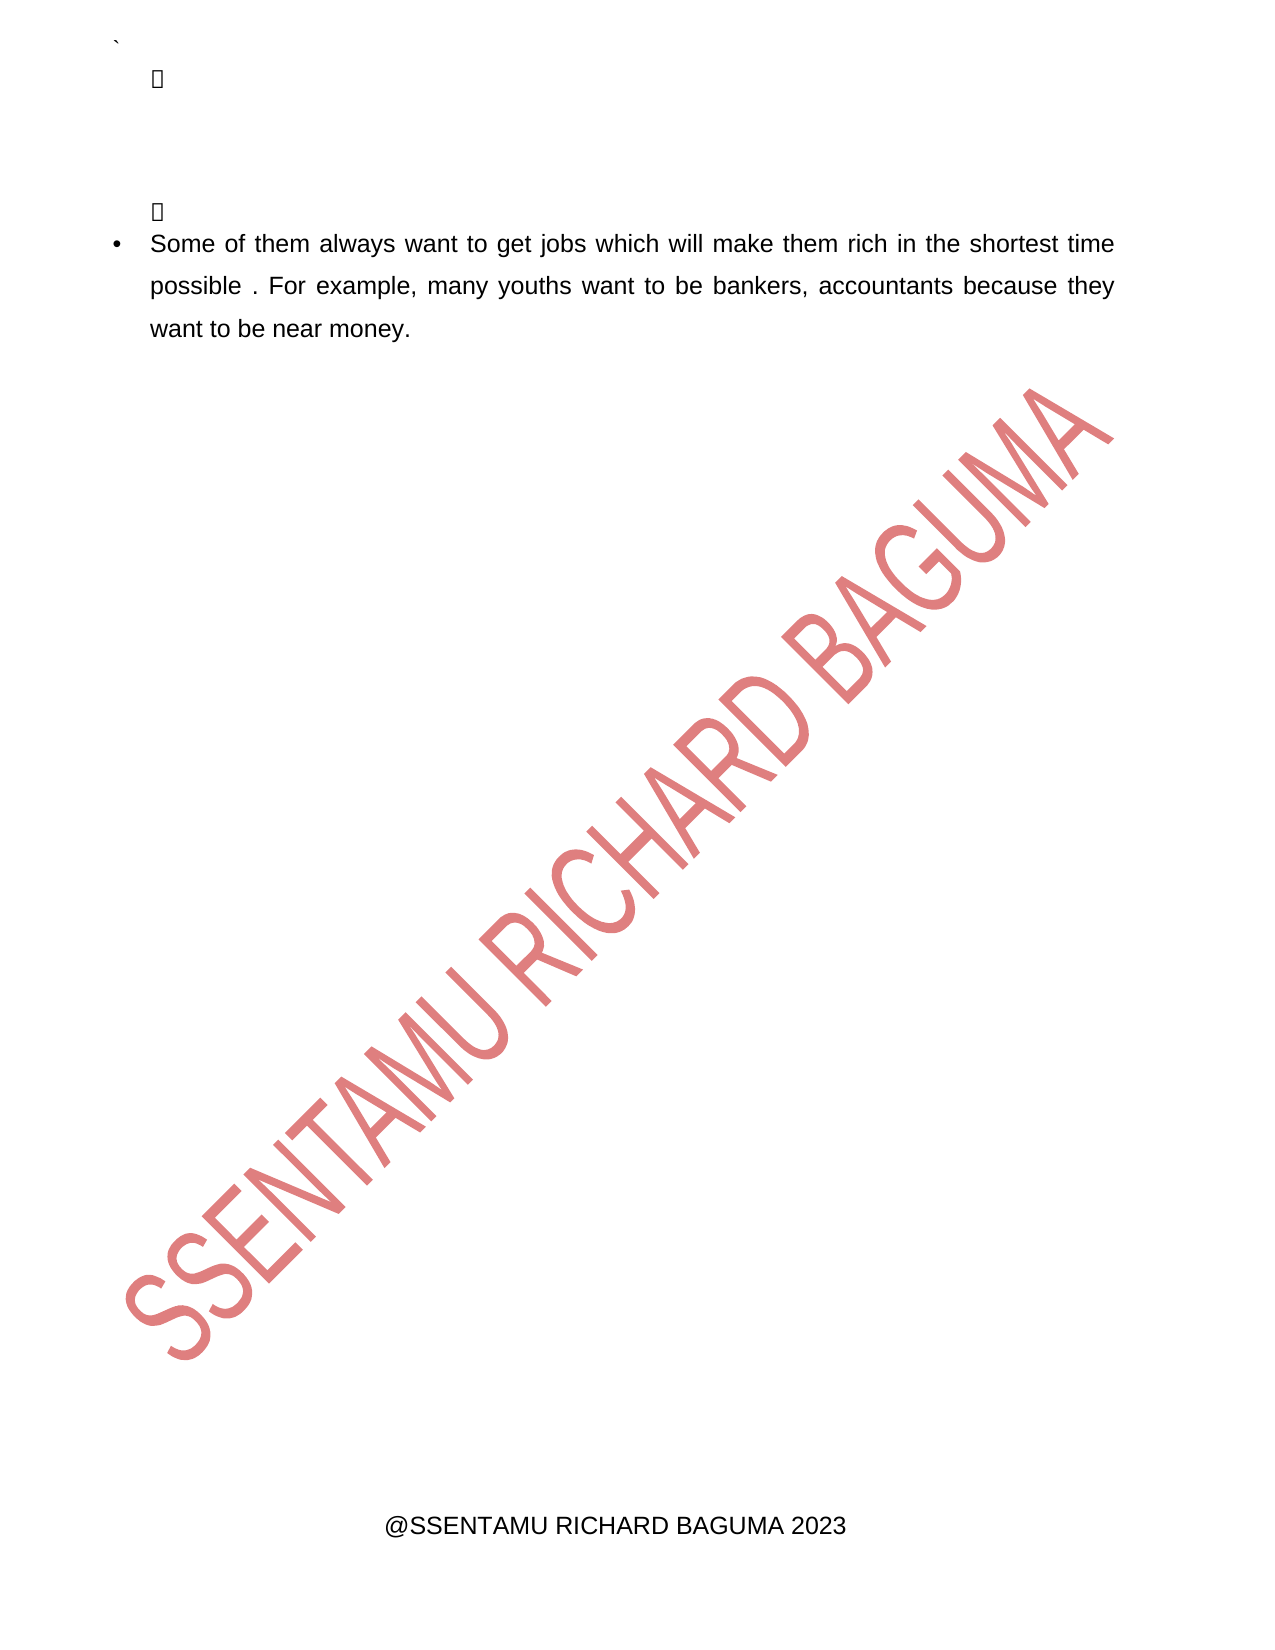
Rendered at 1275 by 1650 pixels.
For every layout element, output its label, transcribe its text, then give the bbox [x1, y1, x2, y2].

list Some of them always want to get jobs which will make them rich in the shortest time possible . For example, many youths want to be bankers, accountants because they want to be near money. [112, 229, 1117, 342]
